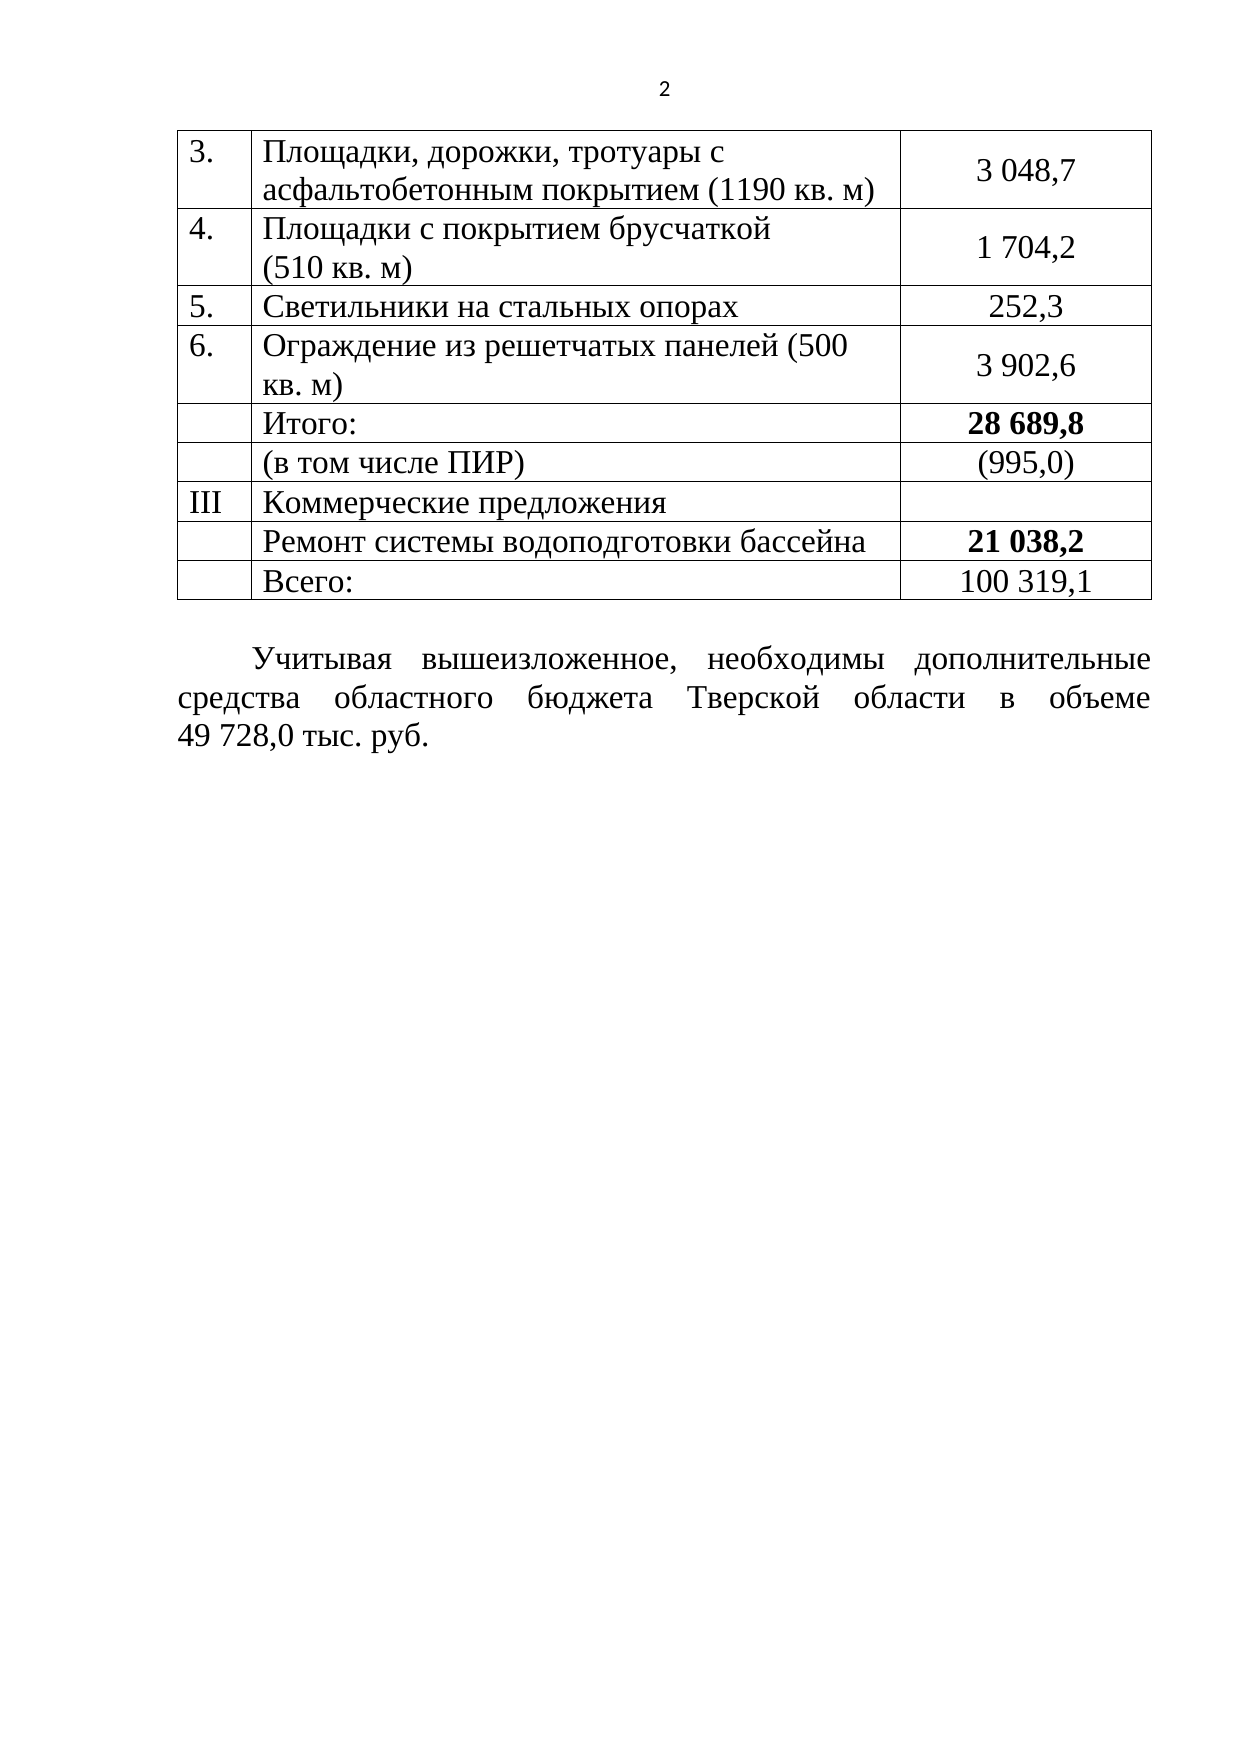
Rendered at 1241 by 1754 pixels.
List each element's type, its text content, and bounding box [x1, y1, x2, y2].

table_cell 3. [178, 131, 251, 208]
table_cell [178, 443, 251, 481]
table_cell Всего: [252, 561, 900, 599]
text Учитывая вышеизложенное, необходимы дополнительные средства областного бюджета Тверской области в объеме 49 728,0 тыс. руб. [177, 639, 1152, 754]
table_cell III [178, 482, 251, 521]
table_cell Площадки с покрытием брусчаткой (510 кв. м) [252, 209, 900, 285]
table_cell 3 902,6 [901, 326, 1151, 402]
table_cell Итого: [252, 404, 900, 442]
table_cell [178, 404, 251, 442]
table_cell [178, 522, 251, 560]
table_cell 252,3 [901, 286, 1151, 325]
table_cell [901, 482, 1151, 521]
table_cell 21 038,2 [901, 522, 1151, 560]
table_cell 1 704,2 [901, 209, 1151, 285]
table_cell 4. [178, 209, 251, 285]
table_cell Светильники на стальных опорах [252, 286, 900, 325]
table_cell (в том числе ПИР) [252, 443, 900, 481]
table_cell 100 319,1 [901, 561, 1151, 599]
table_cell Ограждение из решетчатых панелей (500 кв. м) [252, 326, 900, 402]
table_cell Площадки, дорожки, тротуары с асфальтобетонным покрытием (1190 кв. м) [252, 131, 900, 208]
table_cell 6. [178, 326, 251, 402]
table_cell Ремонт системы водоподготовки бассейна [252, 522, 900, 560]
table_cell [178, 561, 251, 599]
table_cell 28 689,8 [901, 404, 1151, 442]
table_cell (995,0) [901, 443, 1151, 481]
table_cell 5. [178, 286, 251, 325]
table_cell 3 048,7 [901, 131, 1151, 208]
table_cell Коммерческие предложения [252, 482, 900, 521]
